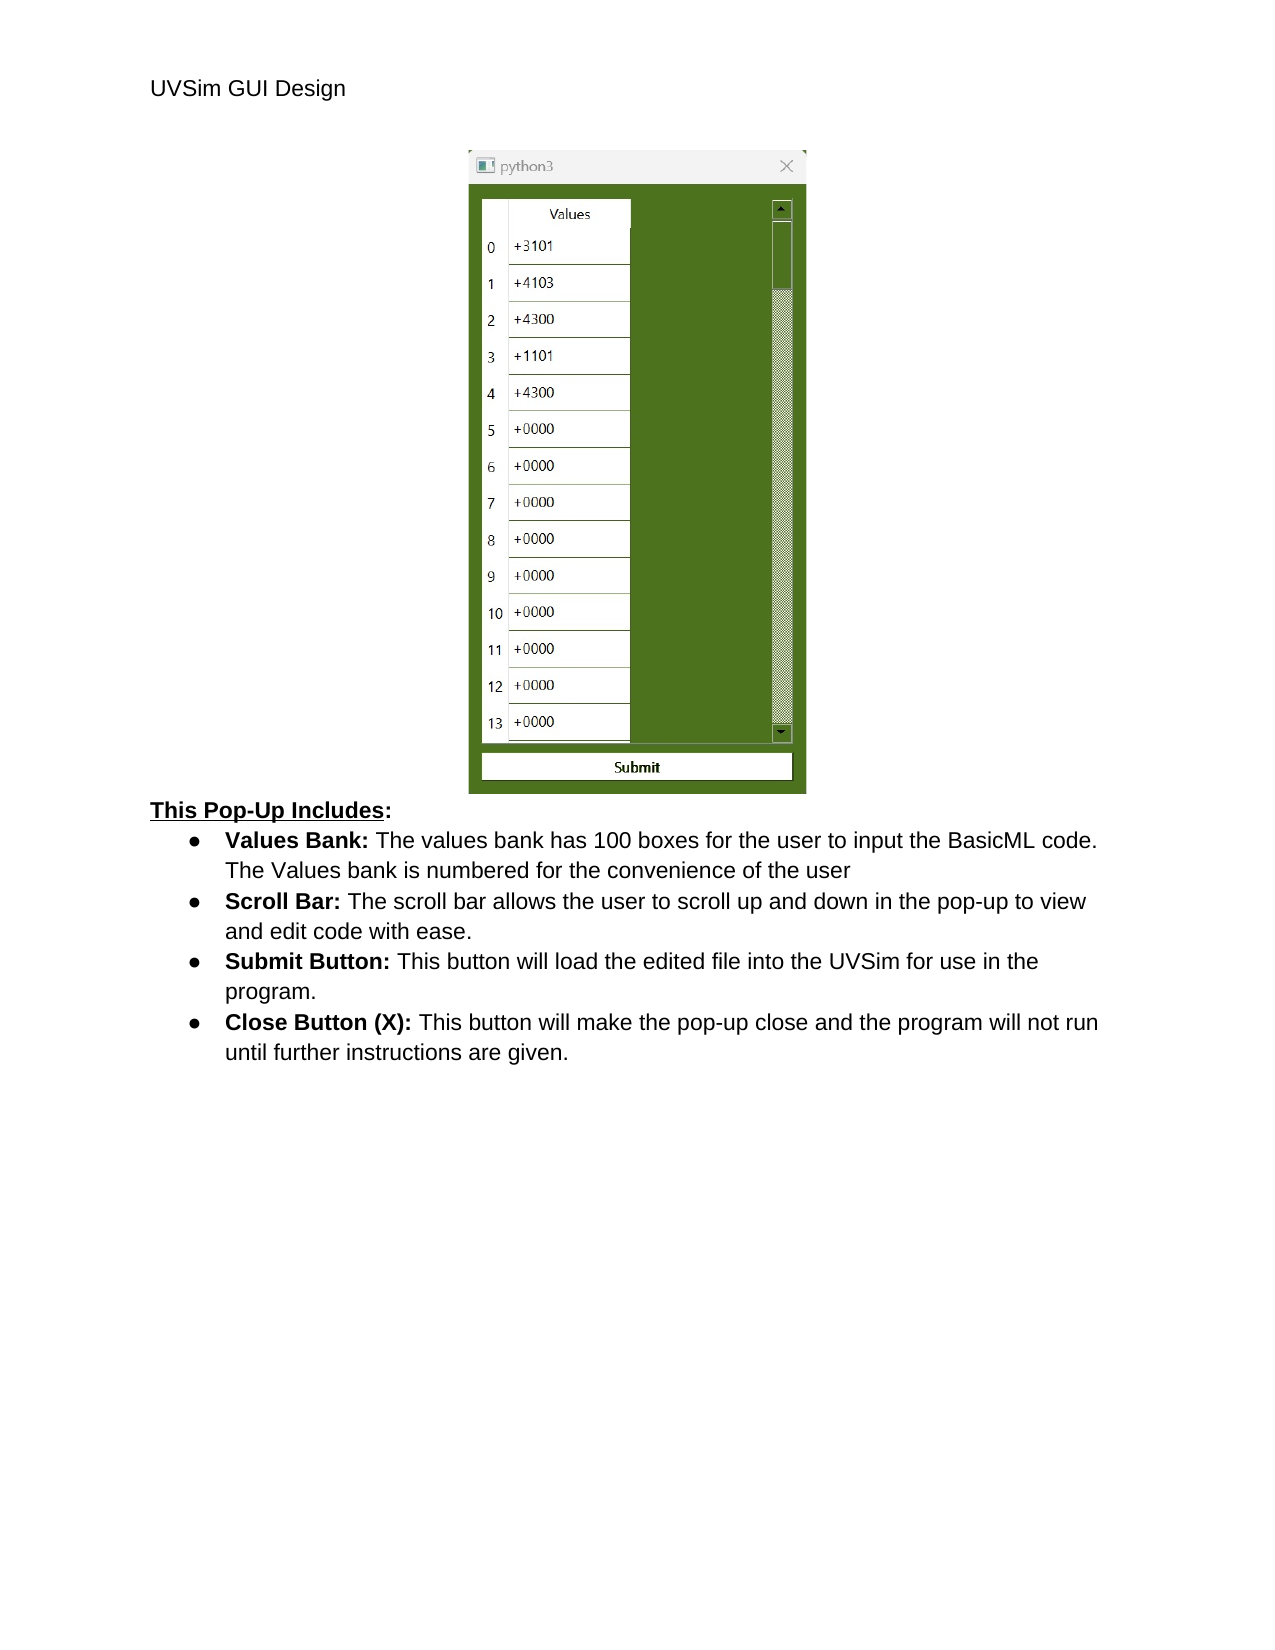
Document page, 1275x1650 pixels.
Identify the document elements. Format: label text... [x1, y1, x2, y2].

list Submit Button: This button will load the edited file into the UVSim for use in the program. [187, 948, 1125, 1005]
list Scroll Bar: The scroll bar allows the user to scroll up and down in the pop-up to view and edit code with ease. [187, 888, 1125, 944]
list Values Bank: The values bank has 100 boxes for the user to input the BasicML code. The Values bank is numbered for the convenience of the user [187, 827, 1125, 884]
picture [468, 150, 807, 794]
list Close Button (X): This button will make the pop-up close and the program will not run until further instructions are given. [187, 1008, 1125, 1065]
text This Pop-Up Includes: [150, 797, 1125, 823]
